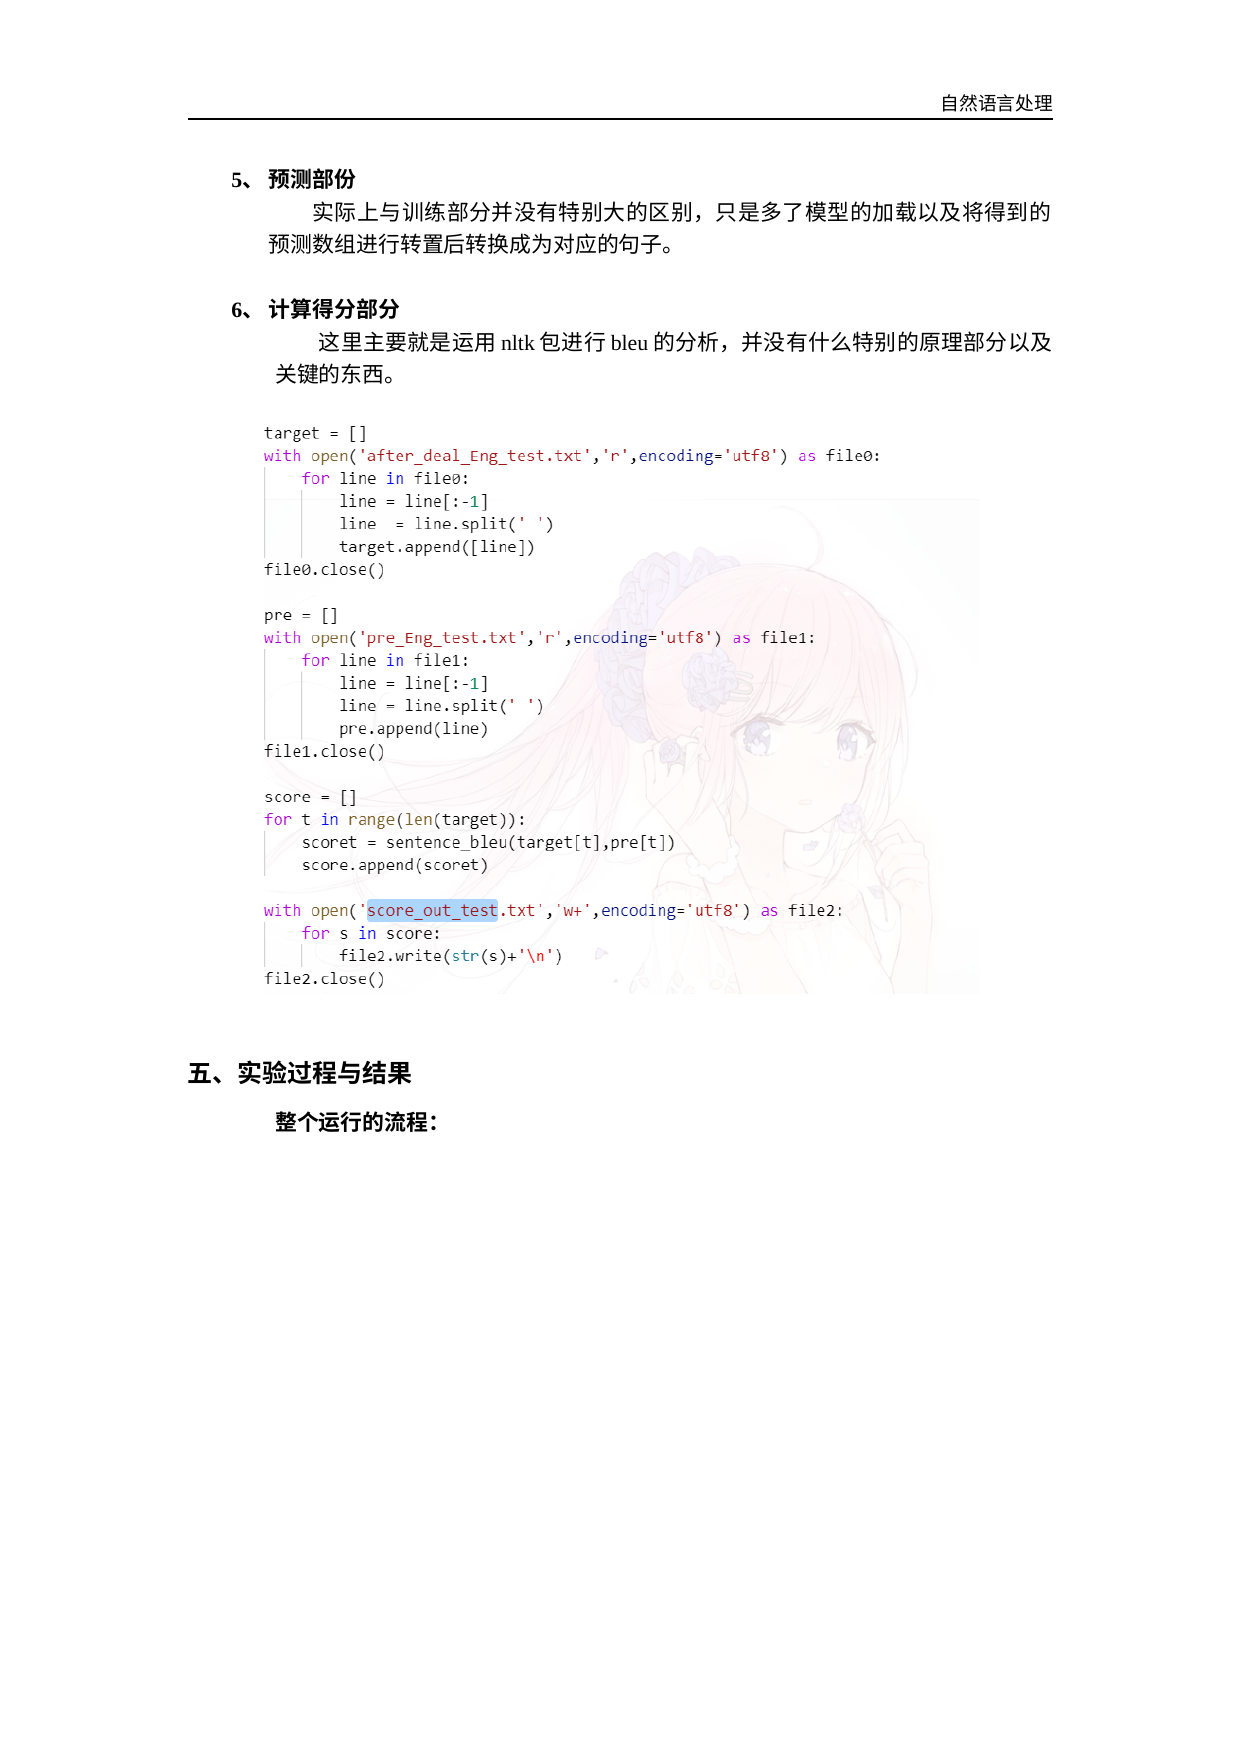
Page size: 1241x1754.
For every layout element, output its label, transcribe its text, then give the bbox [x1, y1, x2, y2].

text 五、实验过程与结果 [187, 1039, 1053, 1104]
text 实际上与训练部分并没有特别大的区别，只是多了模型的加载以及将得到的预测数组进行转置后转换成为对应的句子。 [269, 194, 1053, 259]
picture [260, 422, 980, 994]
list 计算得分部分 [231, 292, 1053, 324]
list 预测部份 [231, 162, 1053, 194]
text 这里主要就是运用nltk包进行bleu的分析，并没有什么特别的原理部分以及关键的东西。 [275, 324, 1053, 389]
text 整个运行的流程： [231, 1104, 1053, 1137]
